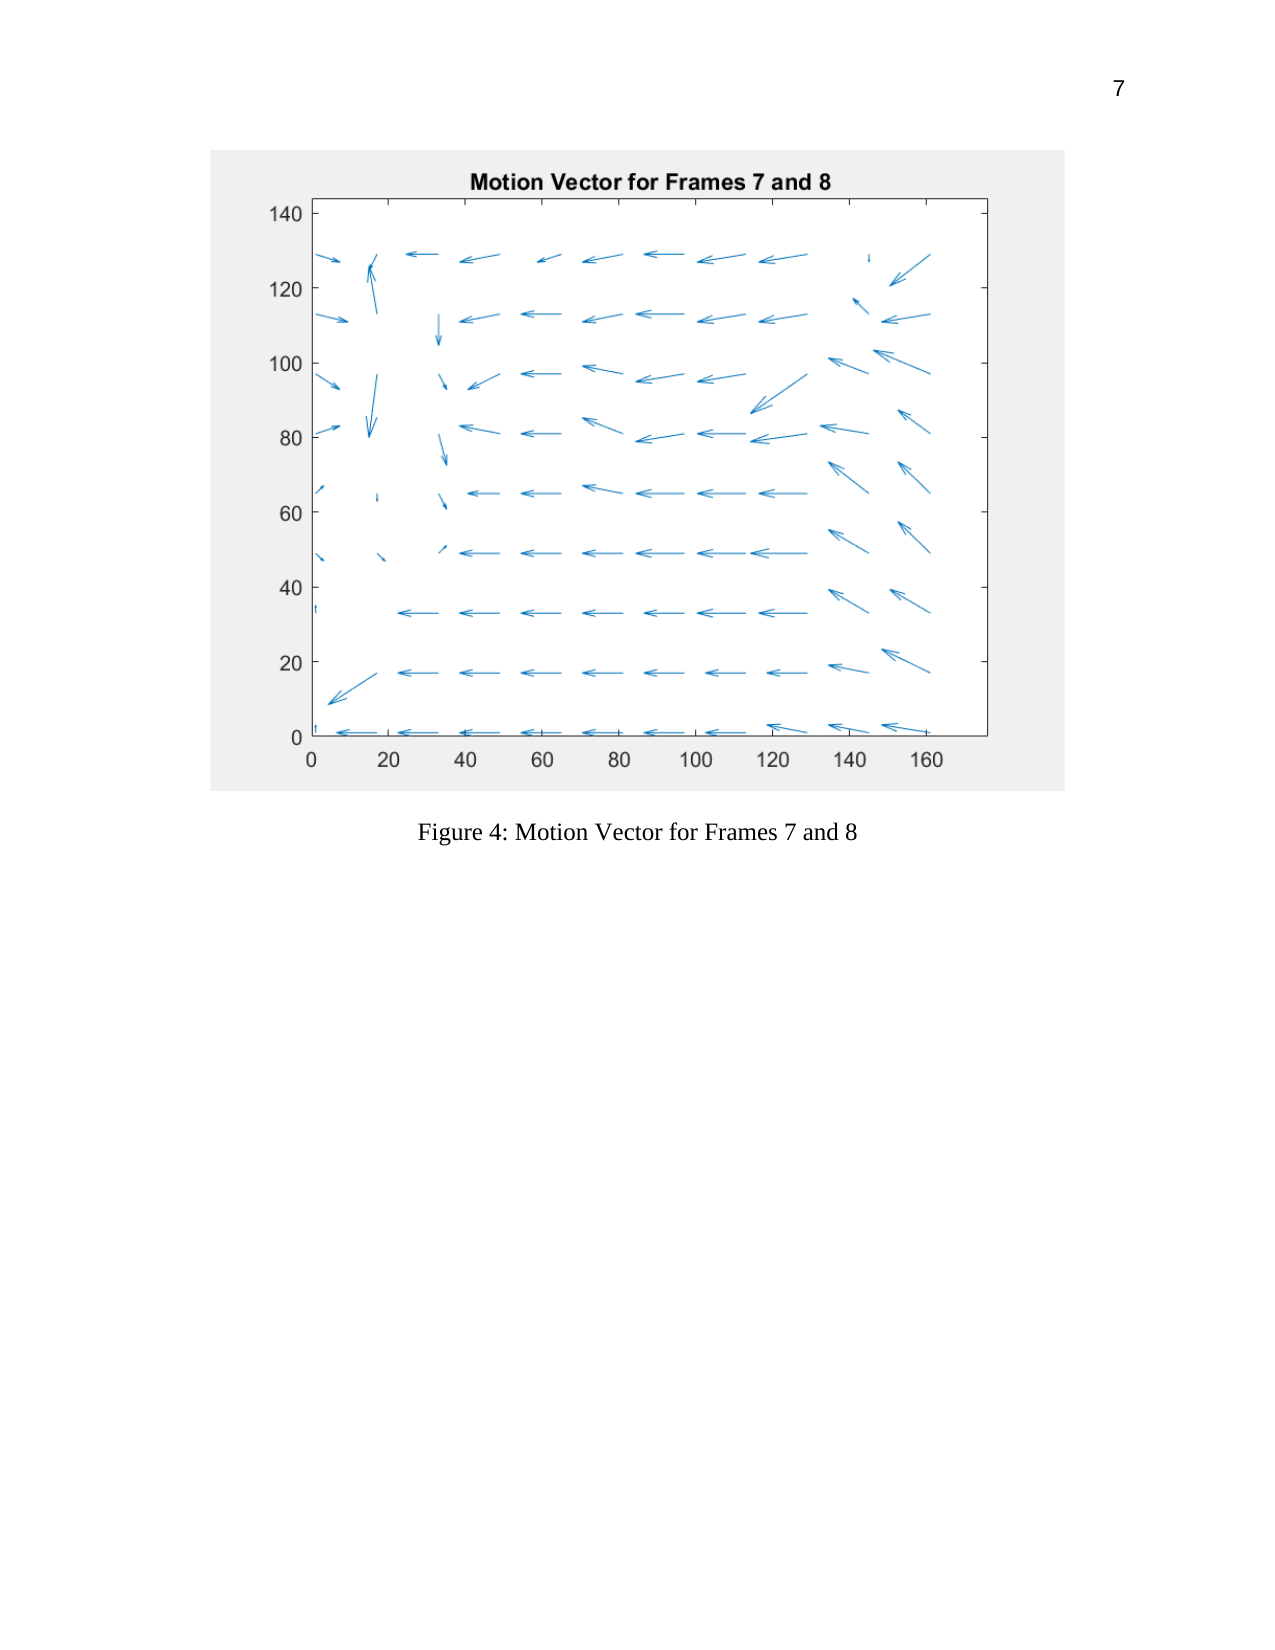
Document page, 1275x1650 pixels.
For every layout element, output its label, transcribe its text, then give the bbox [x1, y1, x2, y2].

picture [210, 150, 1065, 791]
text Figure 4: Motion Vector for Frames 7 and 8 [150, 817, 1125, 845]
